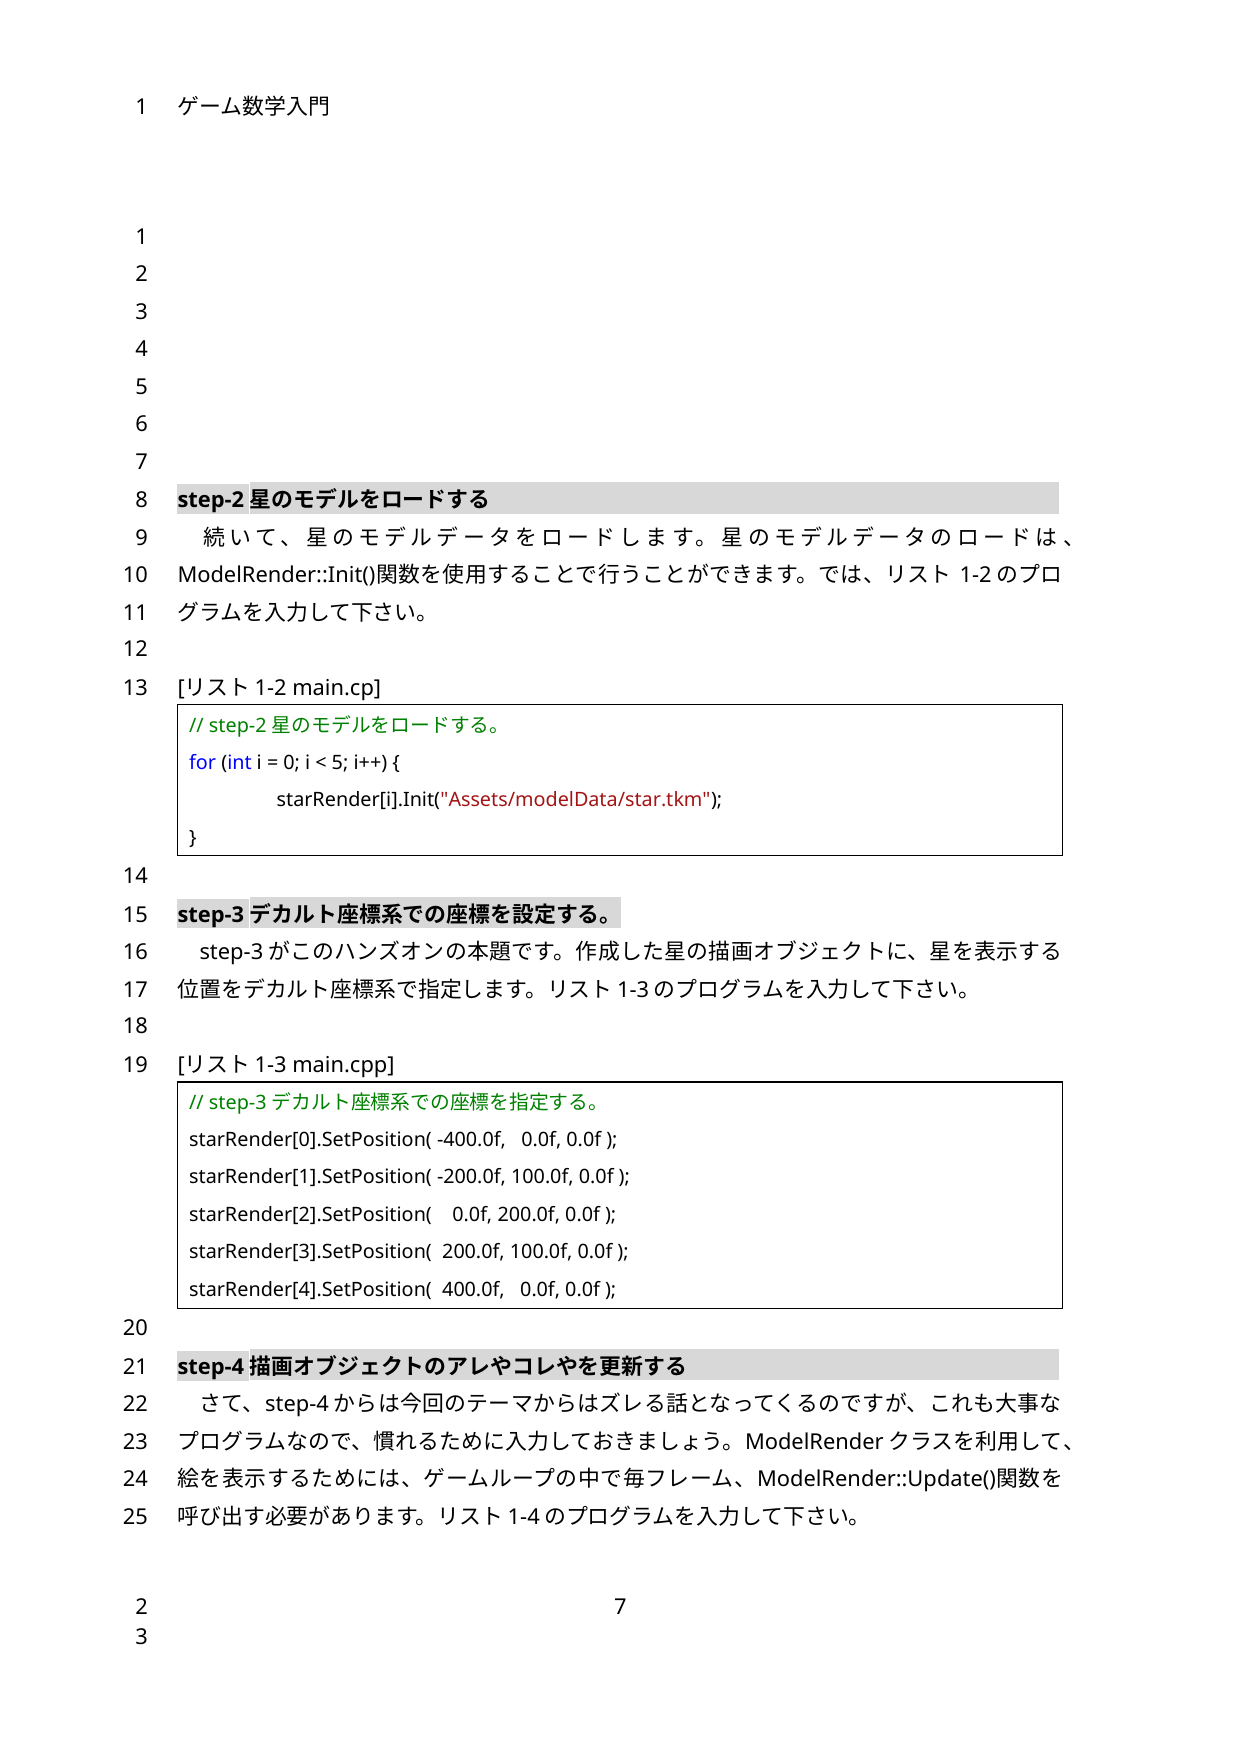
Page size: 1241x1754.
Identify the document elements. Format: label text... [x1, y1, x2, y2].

text step-3 デカルト座標系での座標を設定する。 [177, 894, 1063, 931]
text [リスト1-3 main.cpp] [177, 1044, 1063, 1081]
text step-2 星のモデルをロードする [177, 479, 1063, 517]
text step-4 描画オブジェクトのアレやコレやを更新する [177, 1346, 1063, 1383]
text さて、step-4からは今回のテーマからはズレる話となってくるのですが、これも大事なプログラムなので、慣れるために入力しておきましょう。ModelRenderクラスを利用して、絵を表示するためには、ゲームループの中で毎フレーム、ModelRender::Update()関数を呼び出す必要があります。リスト1-4のプログラムを入力して下さい。 [177, 1383, 1063, 1533]
text [リスト1-2 main.cp] [177, 667, 1063, 704]
text 続いて、星のモデルデータをロードします。星のモデルデータのロードは、ModelRender::Init()関数を使用することで行うことができます。では、リスト1-2のプログラムを入力して下さい。 [177, 517, 1063, 629]
table_header // step-2 星のモデルをロードする。 for (int i = 0; i < 5; i++) { starRender[i].Init("Assets/modelData/star.tkm"); } [178, 705, 1062, 855]
text step-3がこのハンズオンの本題です。作成した星の描画オブジェクトに、星を表示する位置をデカルト座標系で指定します。リスト1-3のプログラムを入力して下さい。 [177, 931, 1063, 1006]
table_header // step-3 デカルト座標系での座標を指定する。 starRender[0].SetPosition( -400.0f, 0.0f, 0.0f ); starRender[1].SetPosition( -200.0f, 100.0f, 0.0f ); starRender[2].SetPosition( 0.0f, 200.0f, 0.0f ); starRender[3].SetPosition( 200.0f, 100.0f, 0.0f ); starRender[4].SetPosition( 400.0f, 0.0f, 0.0f ); [178, 1083, 1062, 1307]
